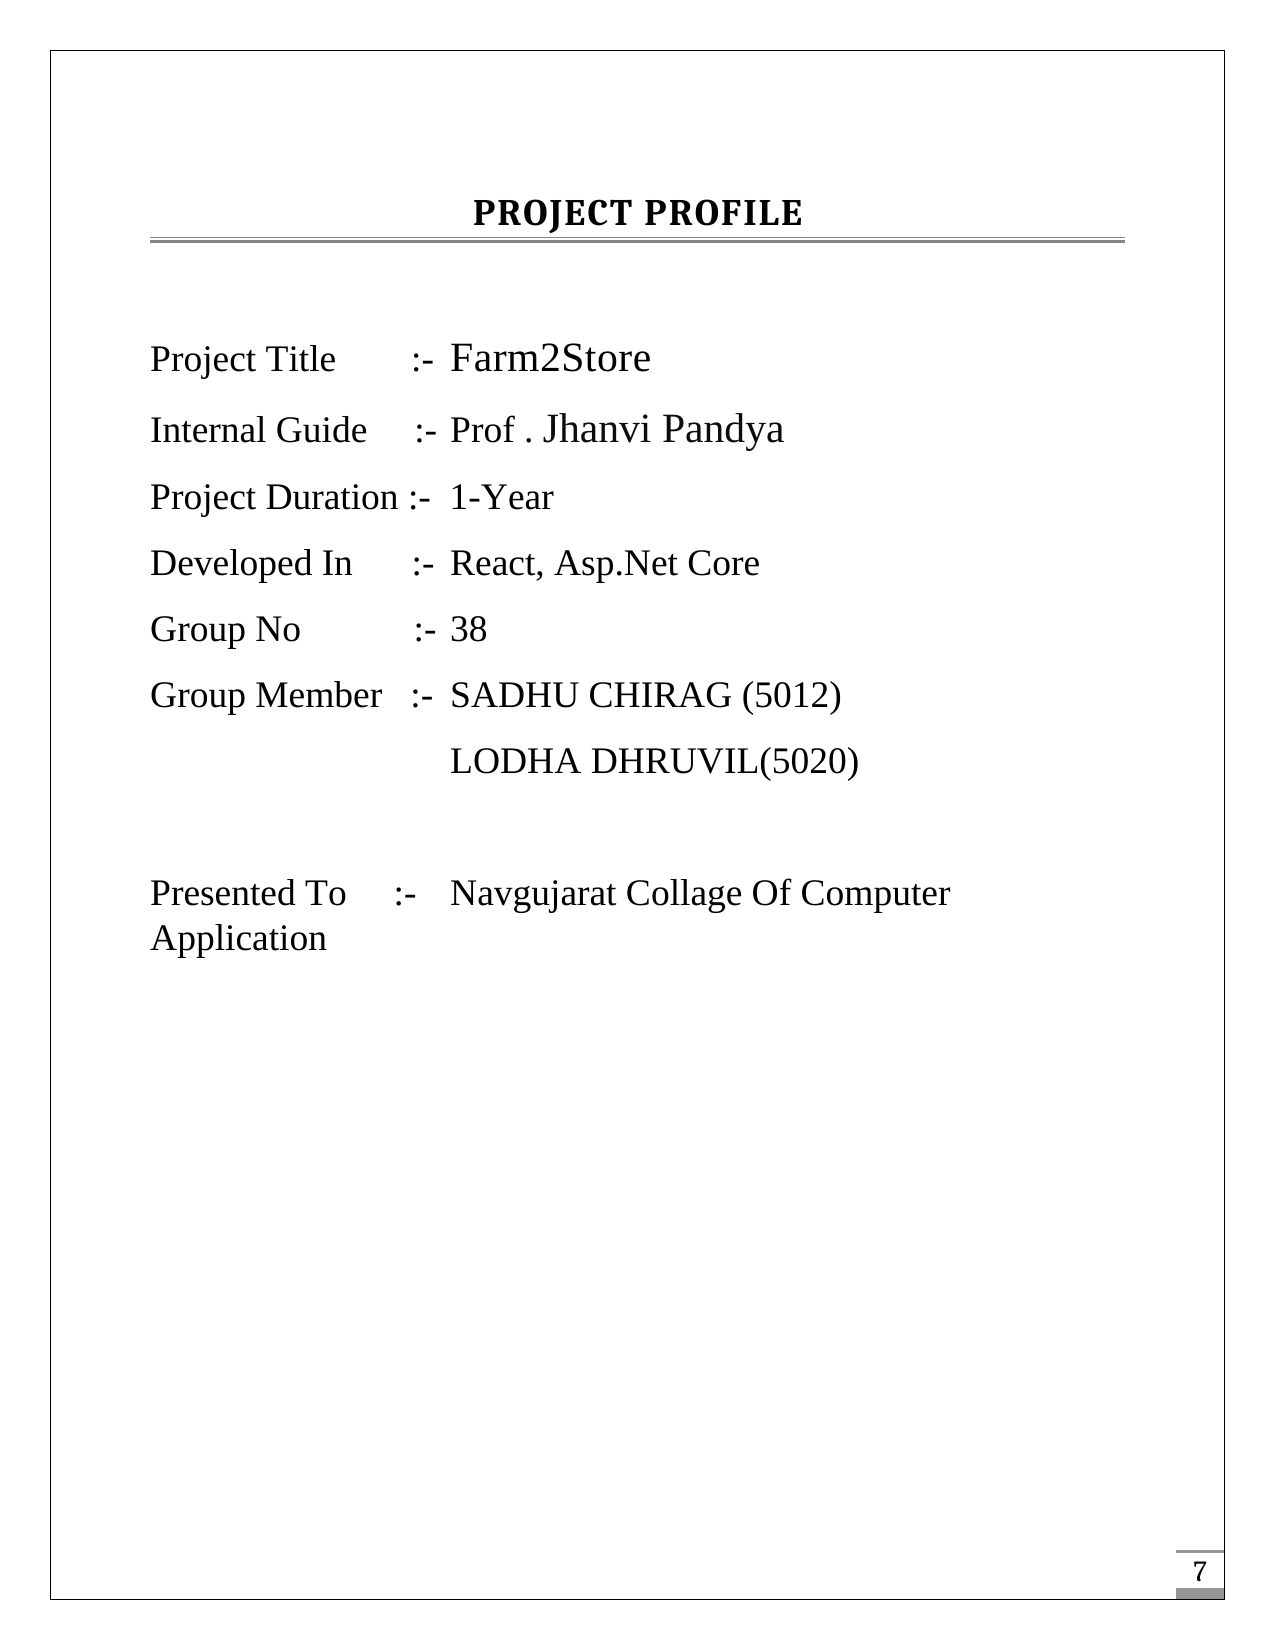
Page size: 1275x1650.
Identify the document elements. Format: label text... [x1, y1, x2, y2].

text Internal Guide :- Prof . Jhanvi Pandya [150, 403, 1125, 451]
text Presented To :- Navgujarat Collage Of Computer Application [150, 871, 1125, 959]
text Project Title :- Farm2Store [150, 332, 1125, 380]
text Group No :- 38 [150, 606, 1125, 649]
text Group Member :- SADHU CHIRAG (5012) [150, 672, 1125, 716]
text Project Duration :- 1-Year [150, 474, 1125, 517]
text Developed In :- React, Asp.Net Core [150, 540, 1125, 583]
subtitle Project Profile [150, 192, 1125, 237]
text LODHA DHRUVIL(5020) [150, 738, 1125, 782]
